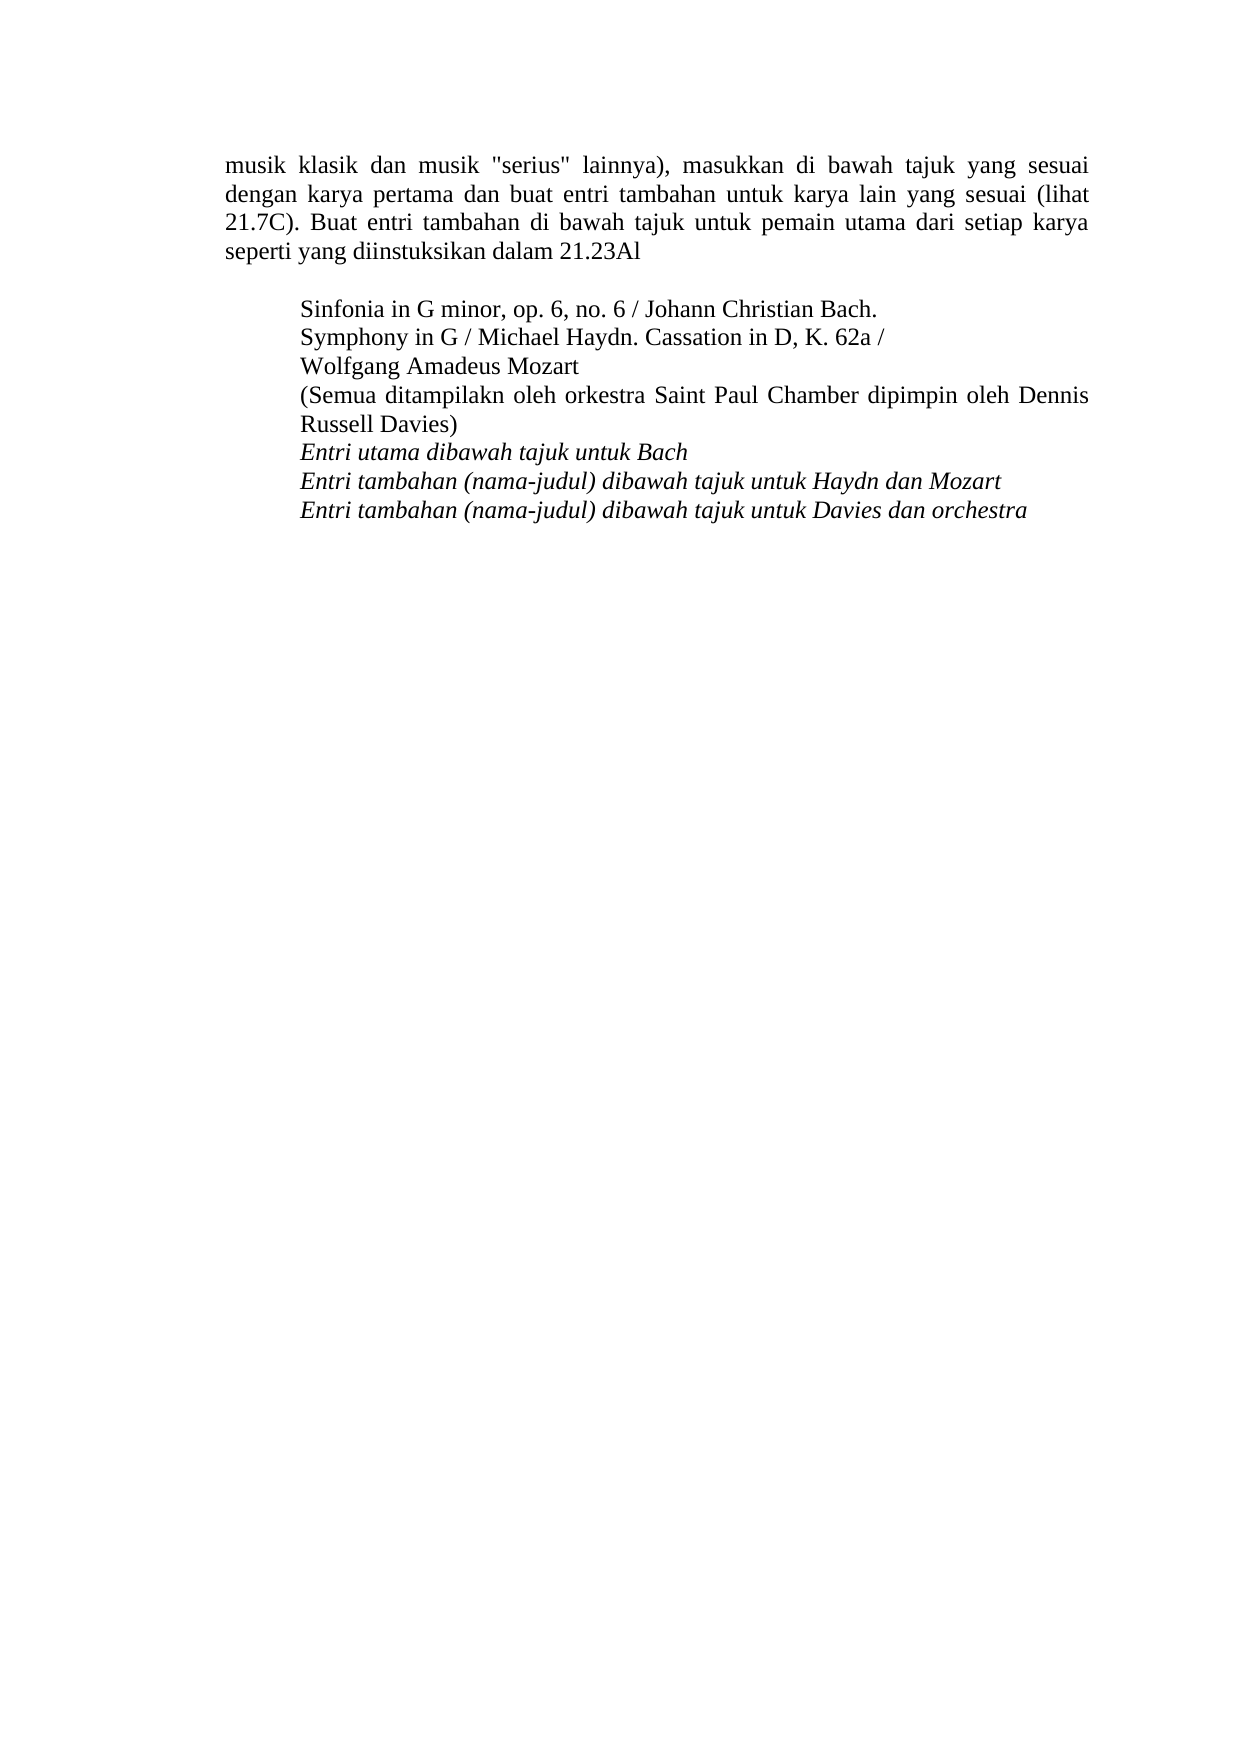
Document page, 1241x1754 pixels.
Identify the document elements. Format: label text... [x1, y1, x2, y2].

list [187, 150, 1090, 265]
list (Semua ditampilakn oleh orkestra Saint Paul Chamber dipimpin oleh Dennis Russell Davies) [300, 380, 1090, 437]
list Entri utama dibawah tajuk untuk Bach [225, 437, 1090, 466]
list Sinfonia in G minor, op. 6, no. 6 / Johann Christian Bach. [300, 294, 1090, 322]
list Entri tambahan (nama-judul) dibawah tajuk untuk Davies dan orchestra [300, 495, 1090, 524]
list Wolfgang Amadeus Mozart [300, 351, 1090, 380]
list Symphony in G / Michael Haydn. Cassation in D, K. 62a / [300, 322, 1090, 351]
list Entri tambahan (nama-judul) dibawah tajuk untuk Haydn dan Mozart [300, 466, 1090, 495]
